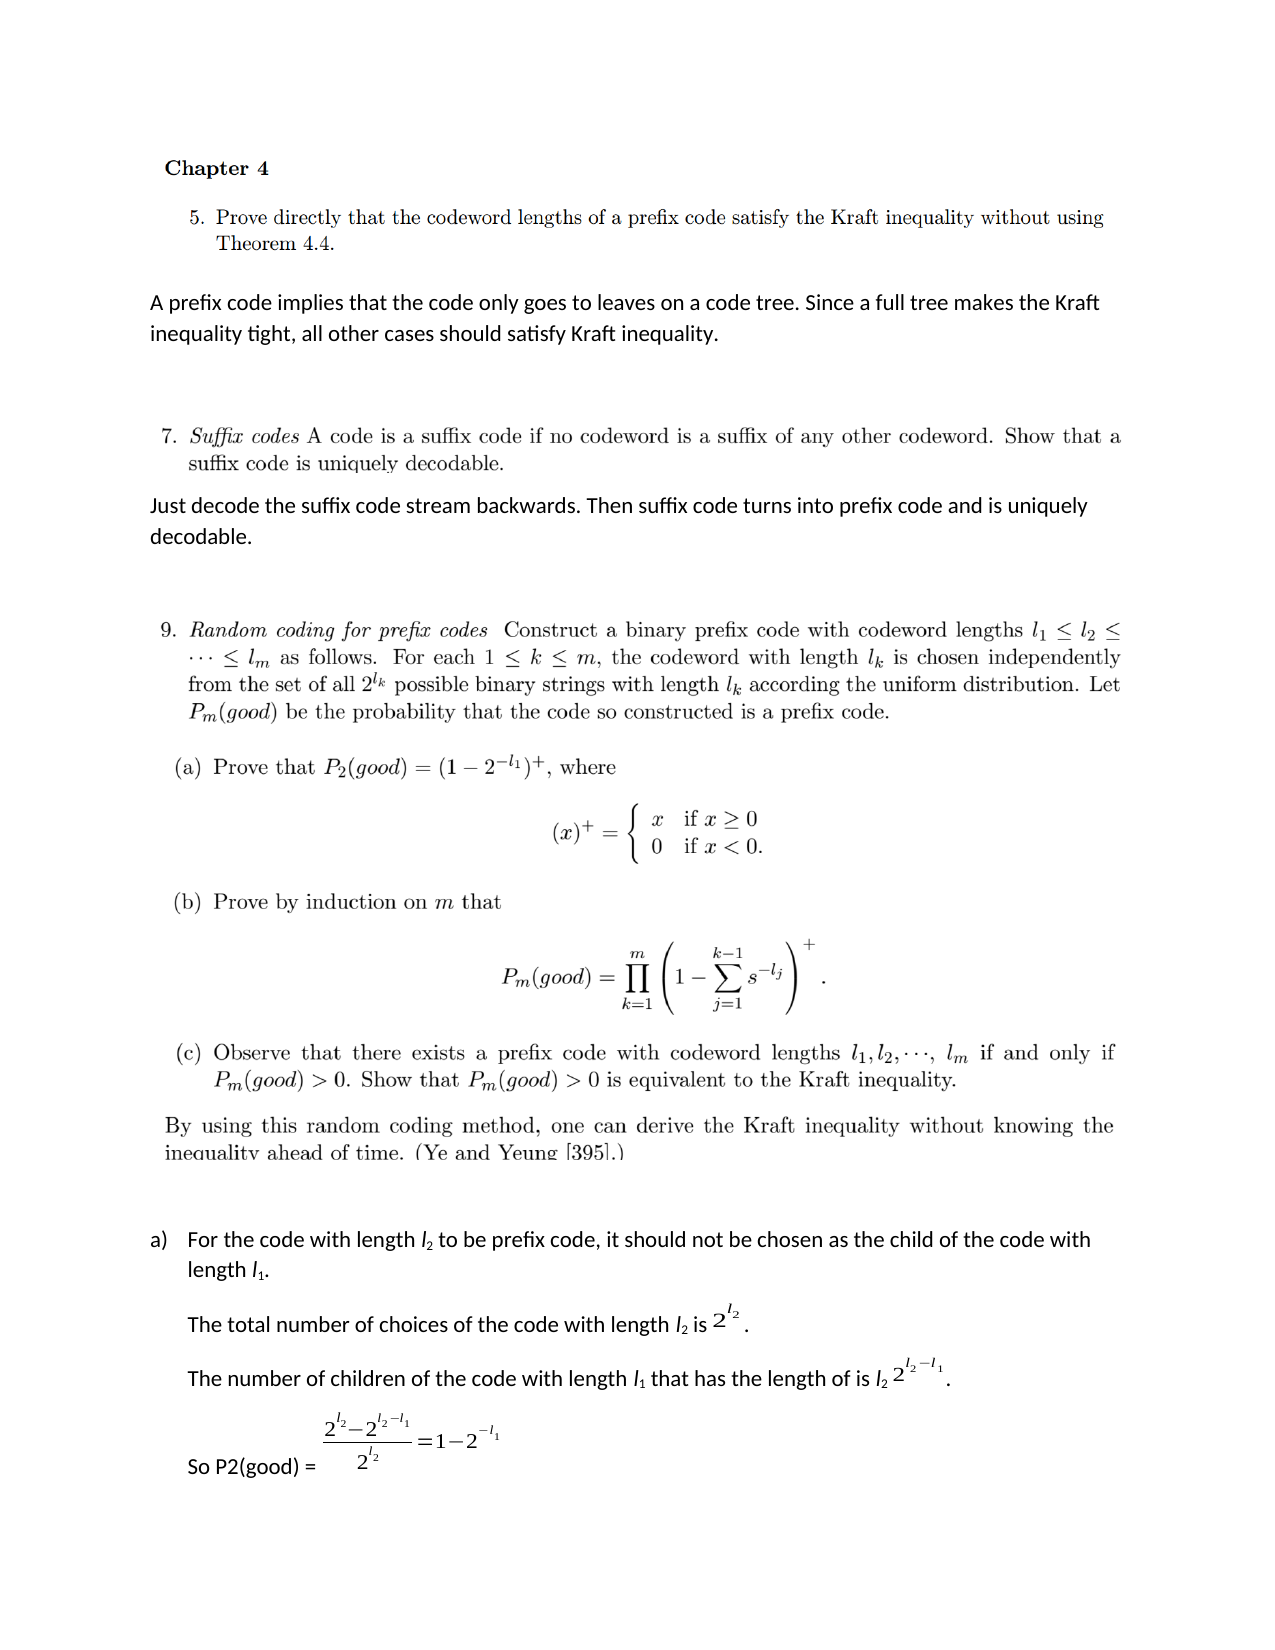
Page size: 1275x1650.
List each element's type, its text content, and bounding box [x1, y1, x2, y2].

picture [150, 615, 1125, 727]
picture [150, 150, 1125, 270]
list The number of children of the code with length l1 that has the length of is l2 . [187, 1357, 1125, 1392]
list For the code with length l2 to be prefix code, it should not be chosen as the child of the code with length l1. [150, 1225, 1125, 1284]
picture [150, 745, 1125, 1160]
list So P2(good) = [187, 1411, 1125, 1480]
text A prefix code implies that the code only goes to leaves on a code tree. Since a full tree makes the Kraft inequality tight, all other cases should satisfy Kraft inequality. [150, 288, 1125, 347]
list The total number of choices of the code with length l2 is . [187, 1302, 1125, 1338]
picture [150, 412, 1125, 473]
text Just decode the suffix code stream backwards. Then suffix code turns into prefix code and is uniquely decodable. [150, 492, 1125, 550]
